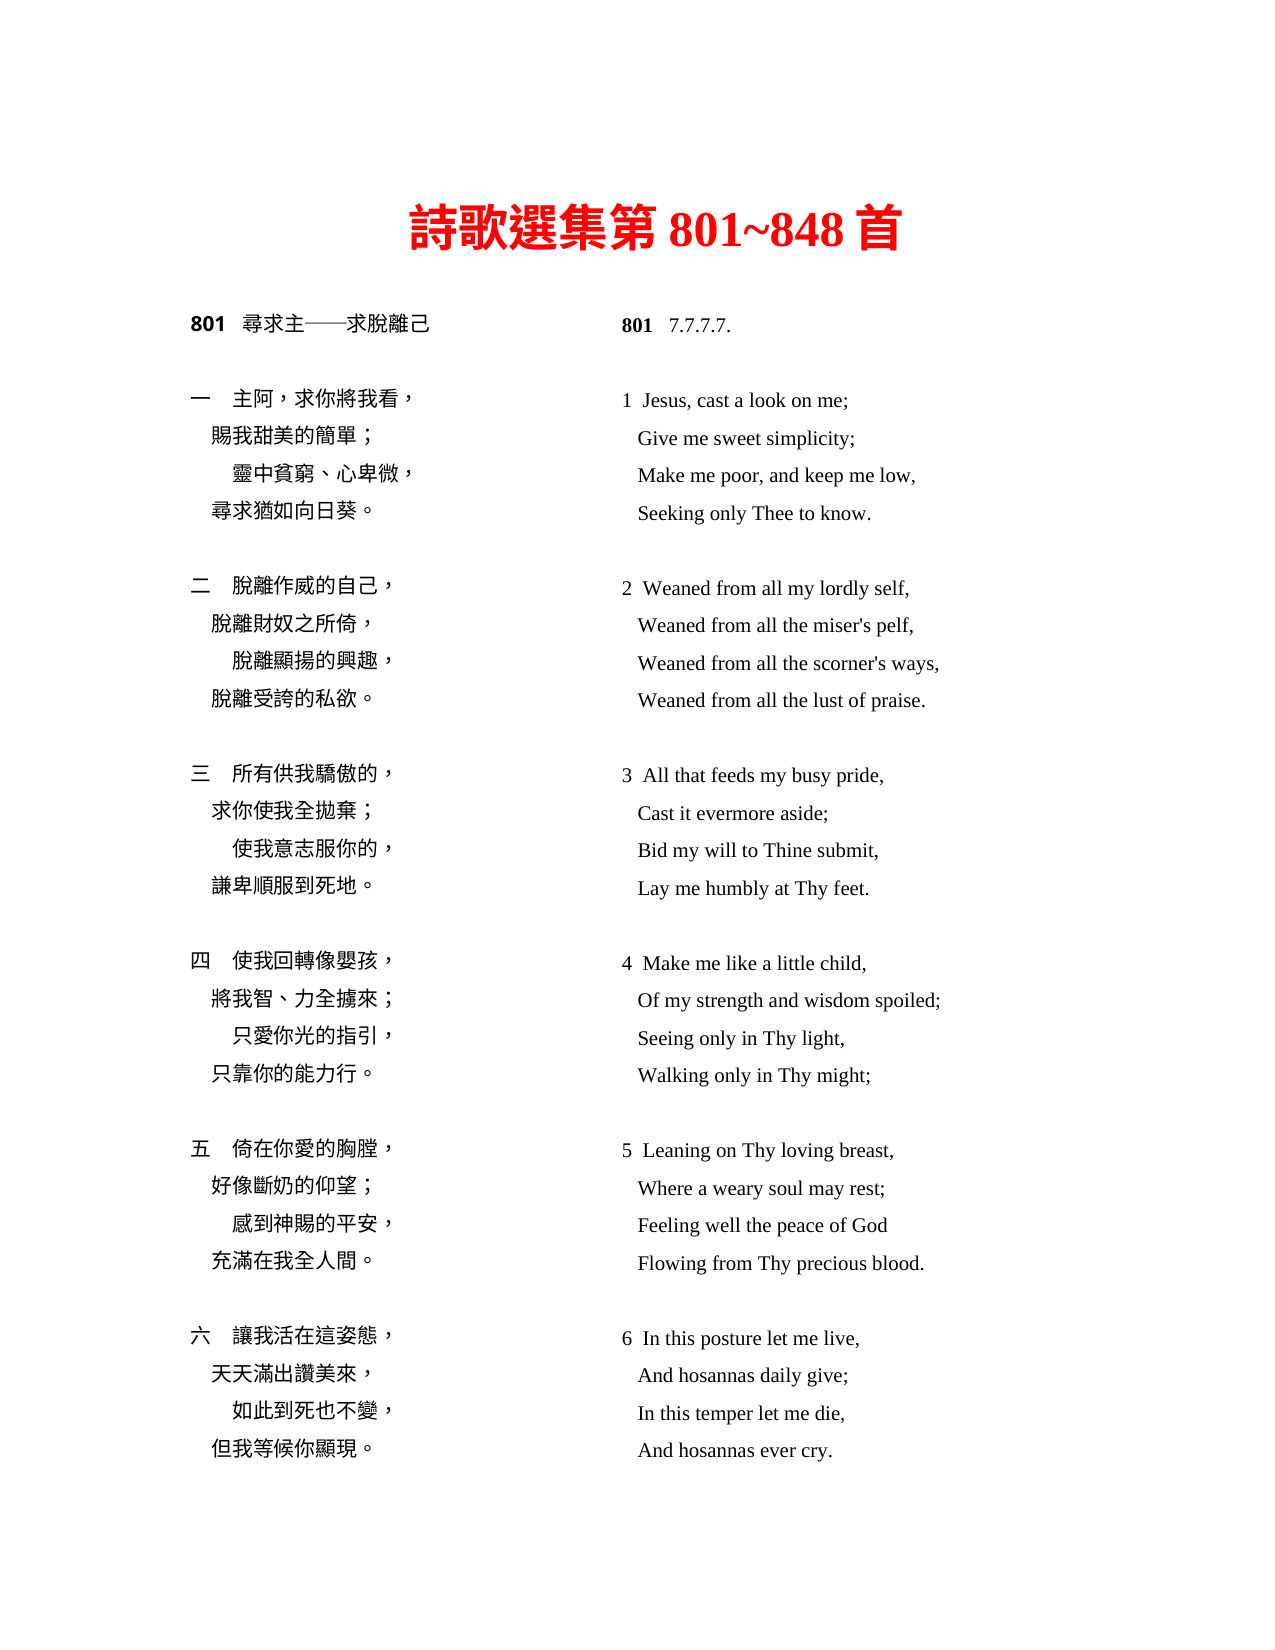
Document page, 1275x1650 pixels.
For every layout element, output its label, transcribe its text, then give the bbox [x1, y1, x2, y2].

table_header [188, 300, 619, 1500]
text 詩歌選集第801~848首 [187, 187, 1125, 262]
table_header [619, 300, 1200, 1500]
